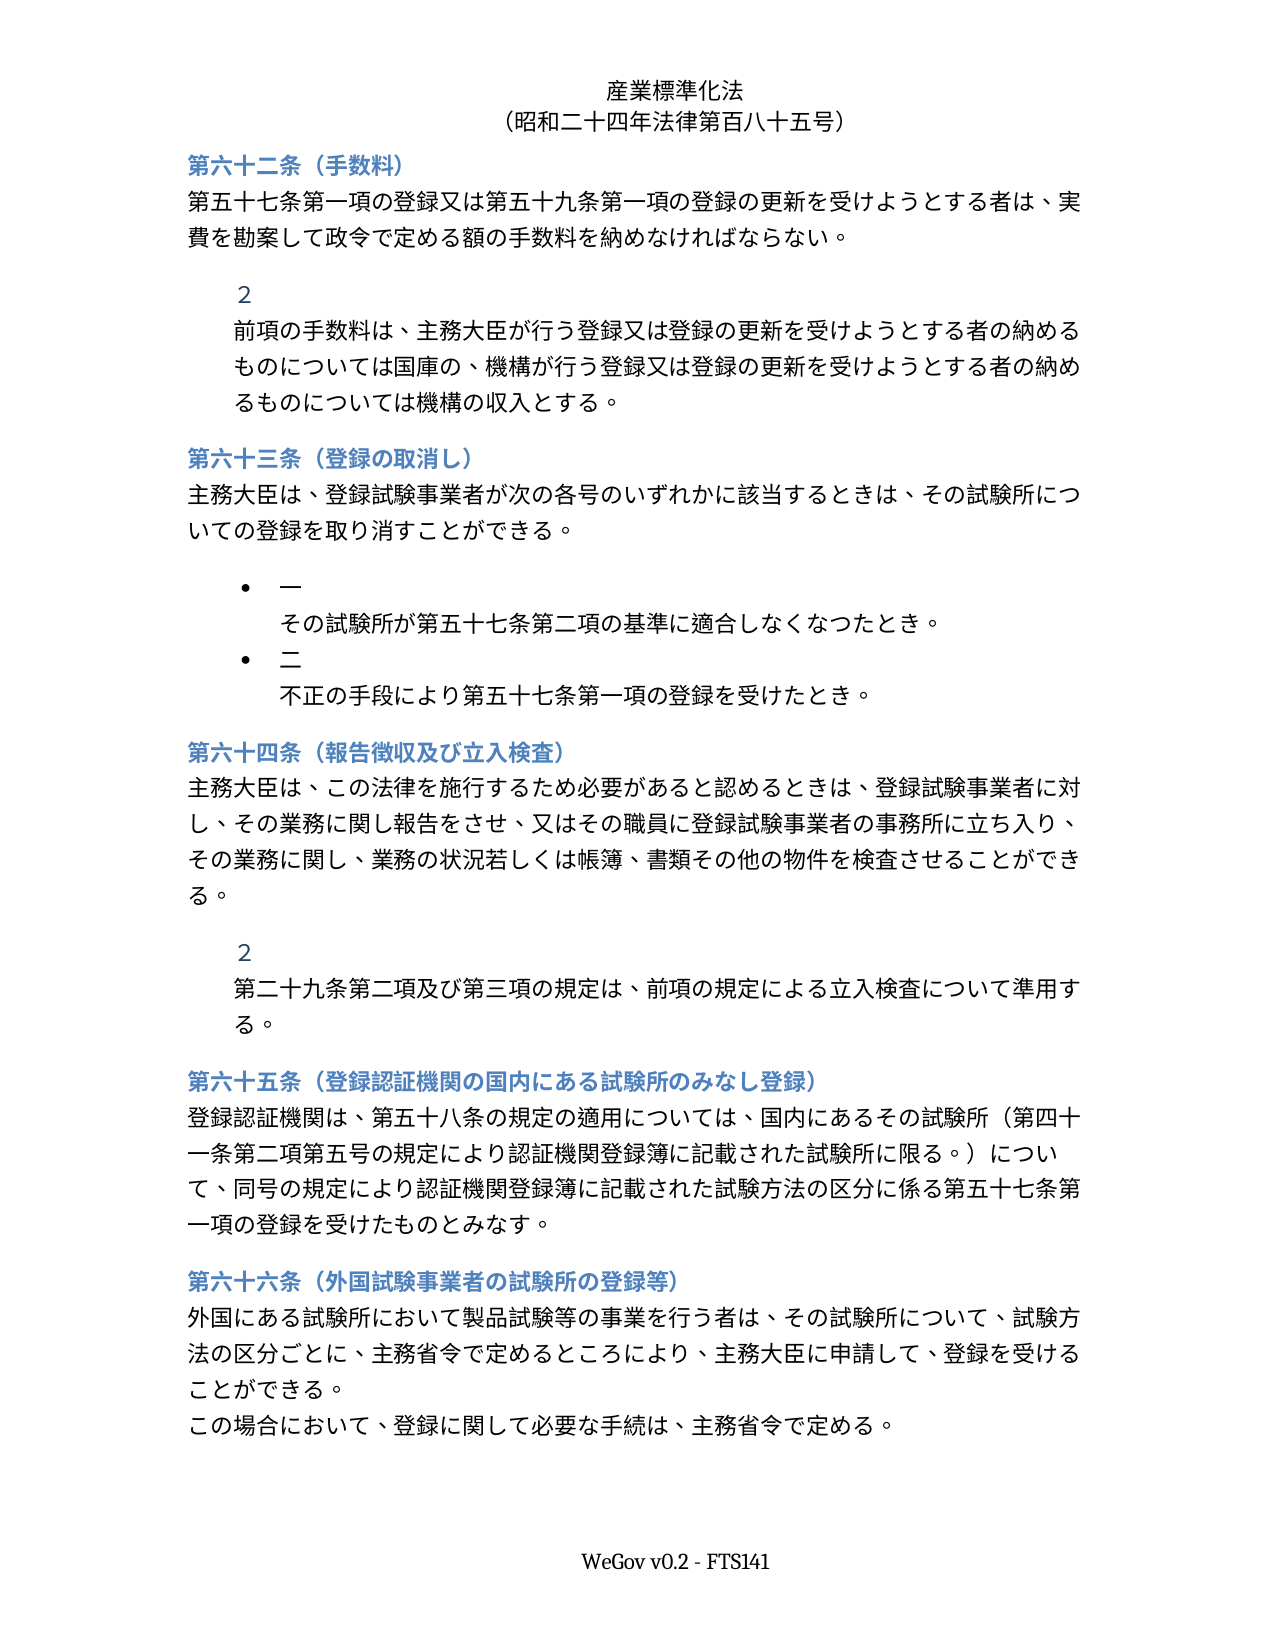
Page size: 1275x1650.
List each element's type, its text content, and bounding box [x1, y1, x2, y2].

text 第五十七条第一項の登録又は第五十九条第一項の登録の更新を受けようとする者は、実費を勘案して政令で定める額の手数料を納めなければならない。 [187, 186, 1087, 253]
subtitle 第六十五条（登録認証機関の国内にある試験所のみなし登録） [187, 1066, 1087, 1097]
text 主務大臣は、この法律を施行するため必要があると認めるときは、登録試験事業者に対し、その業務に関し報告をさせ、又はその職員に登録試験事業者の事務所に立ち入り、その業務に関し、業務の状況若しくは帳簿、書類その他の物件を検査させることができる。 [187, 772, 1087, 911]
text 主務大臣は、登録試験事業者が次の各号のいずれかに該当するときは、その試験所についての登録を取り消すことができる。 [187, 479, 1087, 546]
text 前項の手数料は、主務大臣が行う登録又は登録の更新を受けようとする者の納めるものについては国庫の、機構が行う登録又は登録の更新を受けようとする者の納めるものについては機構の収入とする。 [233, 314, 1087, 418]
subtitle 第六十六条（外国試験事業者の試験所の登録等） [187, 1266, 1087, 1297]
subtitle ２ [233, 937, 1087, 968]
text 外国にある試験所において製品試験等の事業を行う者は、その試験所について、試験方法の区分ごとに、主務省令で定めるところにより、主務大臣に申請して、登録を受けることができる。 この場合において、登録に関して必要な手続は、主務省令で定める。 [187, 1302, 1087, 1441]
subtitle 第六十三条（登録の取消し） [187, 443, 1087, 474]
text 第二十九条第二項及び第三項の規定は、前項の規定による立入検査について準用する。 [233, 973, 1087, 1040]
subtitle 第六十四条（報告徴収及び立入検査） [187, 736, 1087, 768]
subtitle ２ [233, 279, 1087, 310]
list 二 不正の手段により第五十七条第一項の登録を受けたとき。 [242, 644, 1087, 711]
subtitle 第六十二条（手数料） [187, 150, 1087, 181]
list 一 その試験所が第五十七条第二項の基準に適合しなくなつたとき。 [242, 572, 1087, 639]
text 登録認証機関は、第五十八条の規定の適用については、国内にあるその試験所（第四十一条第二項第五号の規定により認証機関登録簿に記載された試験所に限る。）について、同号の規定により認証機関登録簿に記載された試験方法の区分に係る第五十七条第一項の登録を受けたものとみなす。 [187, 1102, 1087, 1241]
